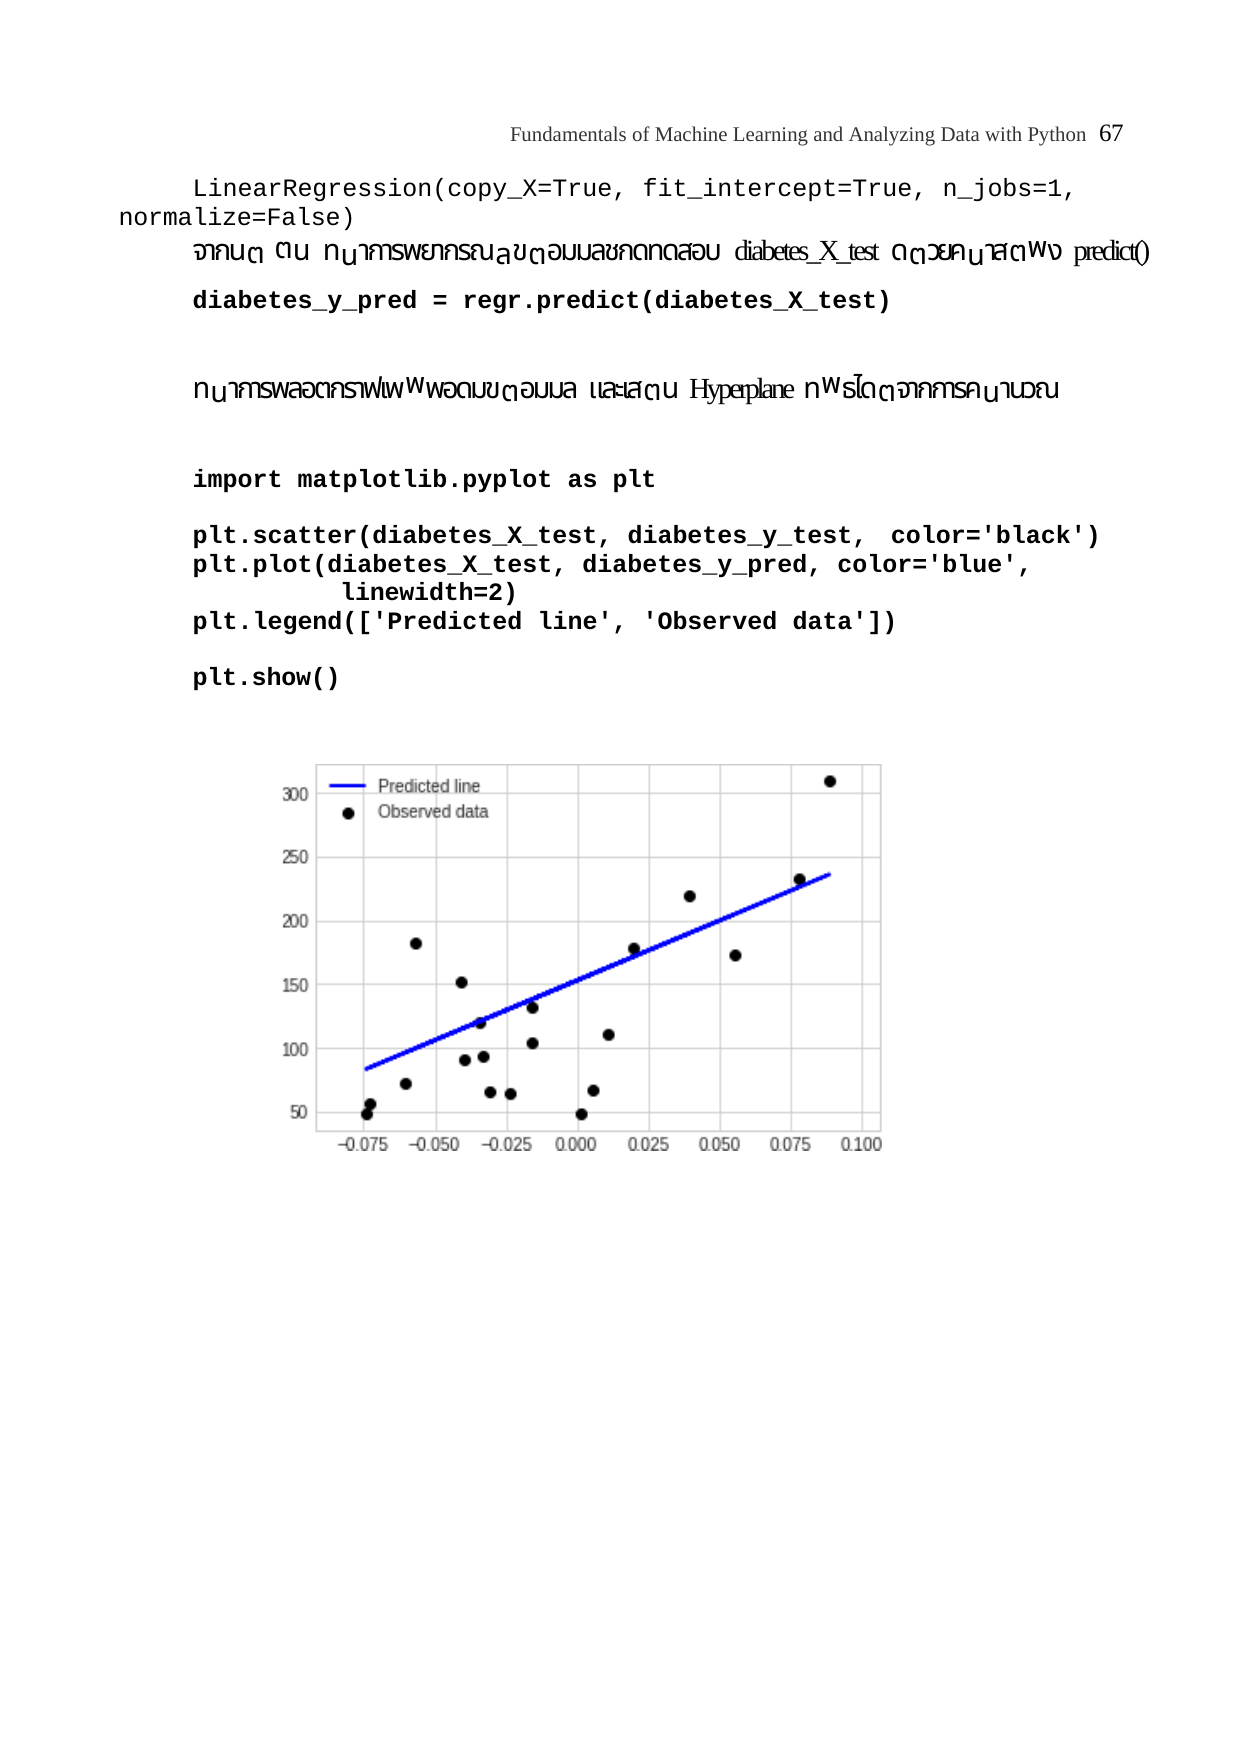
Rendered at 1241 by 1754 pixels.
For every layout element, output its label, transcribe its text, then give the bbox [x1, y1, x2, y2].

text ทนาการพลอตกราฟเพพพอดมขตอมมล และเสตน Hyperplane ทพธไดตจากการคนานวณ [192, 367, 1240, 409]
text linewidth=2) [340, 580, 1240, 608]
picture [282, 764, 882, 1151]
text import matplotlib.pyplot as plt [192, 466, 1240, 495]
text จากนต ตน ทนาการพยากรณลขตอมมลชกดทดสอบ diabetes_X_test ดตวยคนาสตพง predict() [192, 232, 1240, 271]
text plt.legend(['Predicted line', 'Observed data']) plt.show() [192, 608, 1024, 693]
text diabetes_y_pred = regr.predict(diabetes_X_test) [192, 287, 1240, 316]
text LinearRegression(copy_X=True, fit_intercept=True, n_jobs=1, normalize=False) [118, 176, 1102, 232]
text plt.scatter(diabetes_X_test, diabetes_y_test, color='black') plt.plot(diabetes_X_test, diabetes_y_pred, color='blue', [192, 523, 1240, 580]
